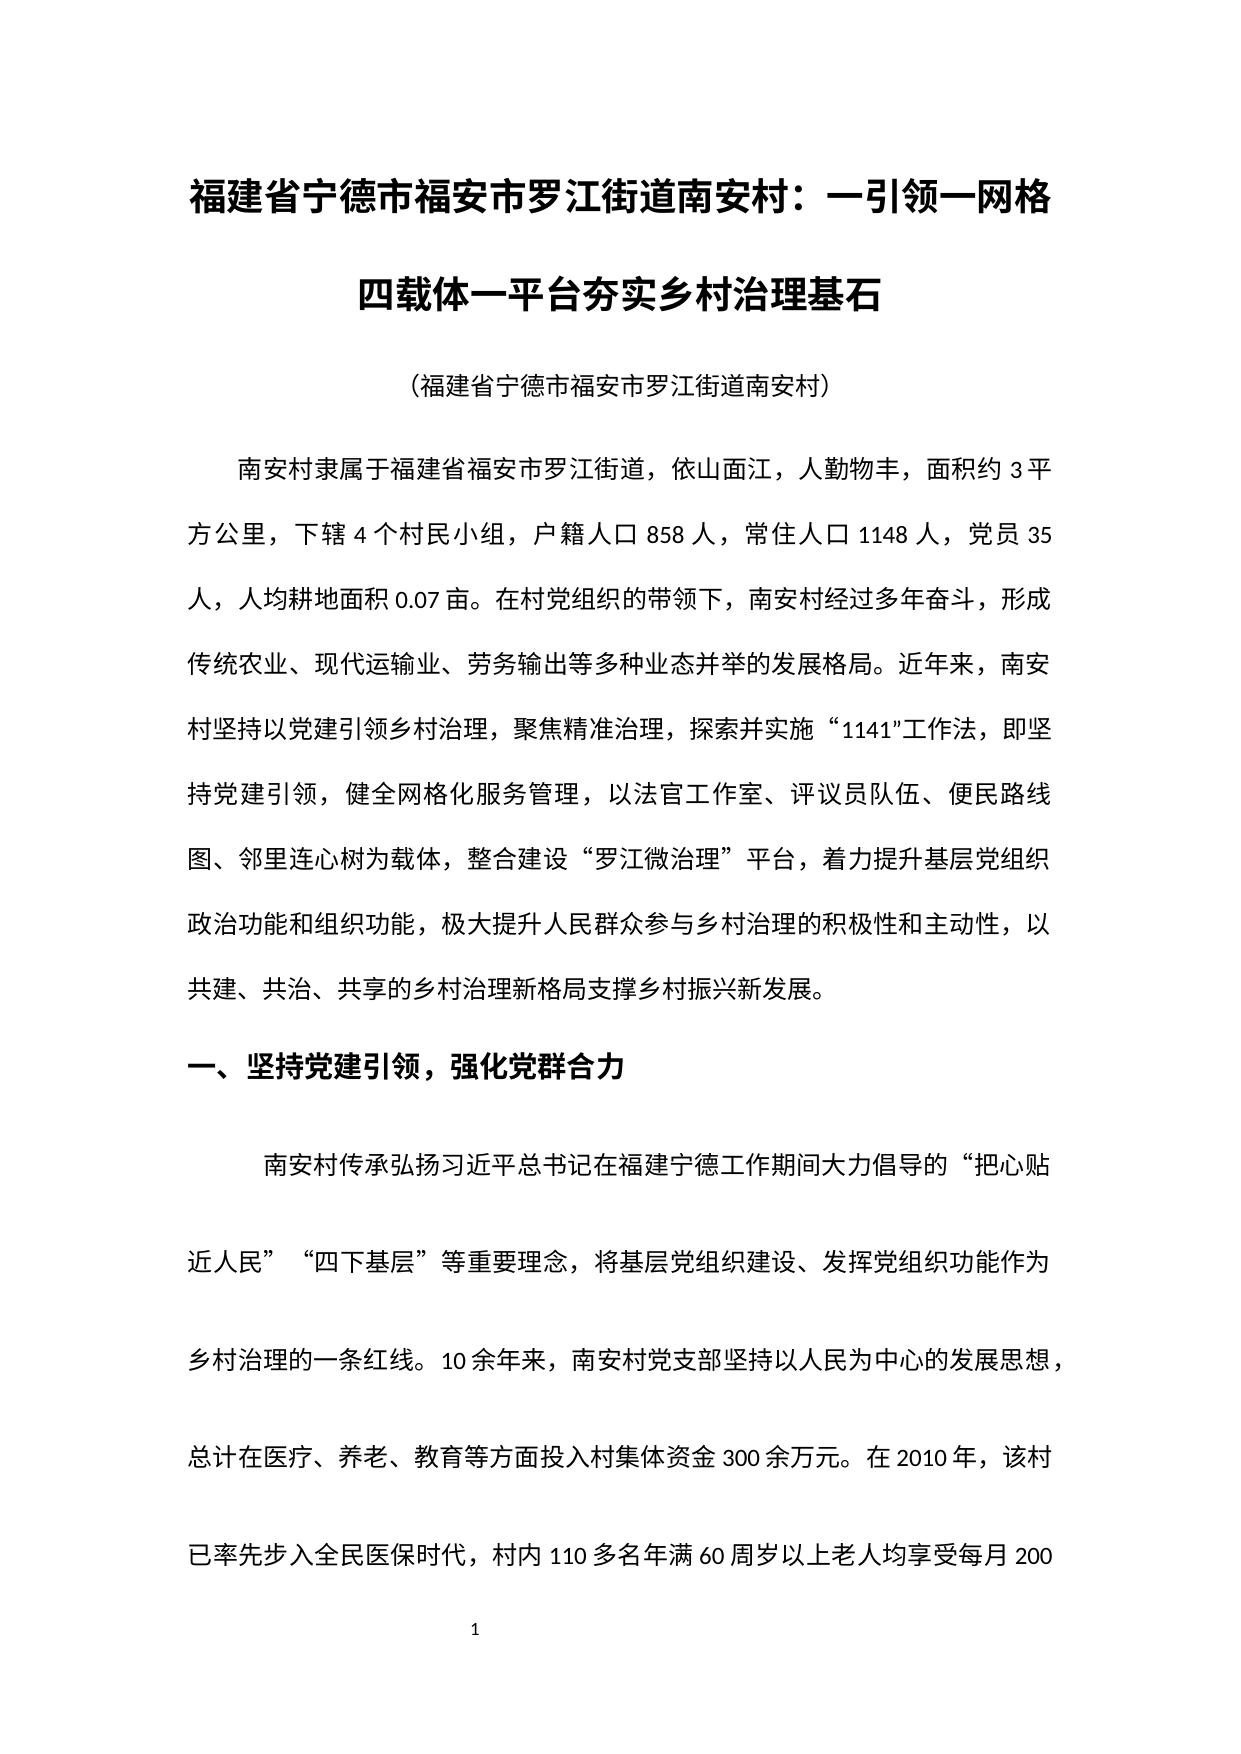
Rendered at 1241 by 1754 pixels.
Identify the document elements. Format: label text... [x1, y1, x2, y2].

text （福建省宁德市福安市罗江街道南安村） [187, 352, 1053, 417]
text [187, 1131, 1053, 1586]
subtitle 一、坚持党建引领，强化党群合力 [187, 1032, 1053, 1097]
text 福建省宁德市福安市罗江街道南安村：一引领一网格四载体一平台夯实乡村治理基石 [187, 162, 1053, 324]
list 南安村隶属于福建省福安市罗江街道，依山面江，人勤物丰，面积约3平方公里，下辖4个村民小组，户籍人口858人，常住人口1148人，党员35人，人均耕地面积0.07亩。在村党组织的带领下，南安村经过多年奋斗，形成传统农业、现代运输业、劳务输出等多种业态并举的发展格局。近年来，南安村坚持以党建引领乡村治理，聚焦精准治理，探索并实施“1141”工作法，即坚持党建引领，健全网格化服务管理，以法官工作室、评议员队伍、便民路线图、邻里连心树为载体，整合建设“罗江微治理”平台，着力提升基层党组织政治功能和组织功能，极大提升人民群众参与乡村治理的积极性和主动性，以共建、共治、共享的乡村治理新格局支撑乡村振兴新发展。 [187, 435, 1053, 1020]
